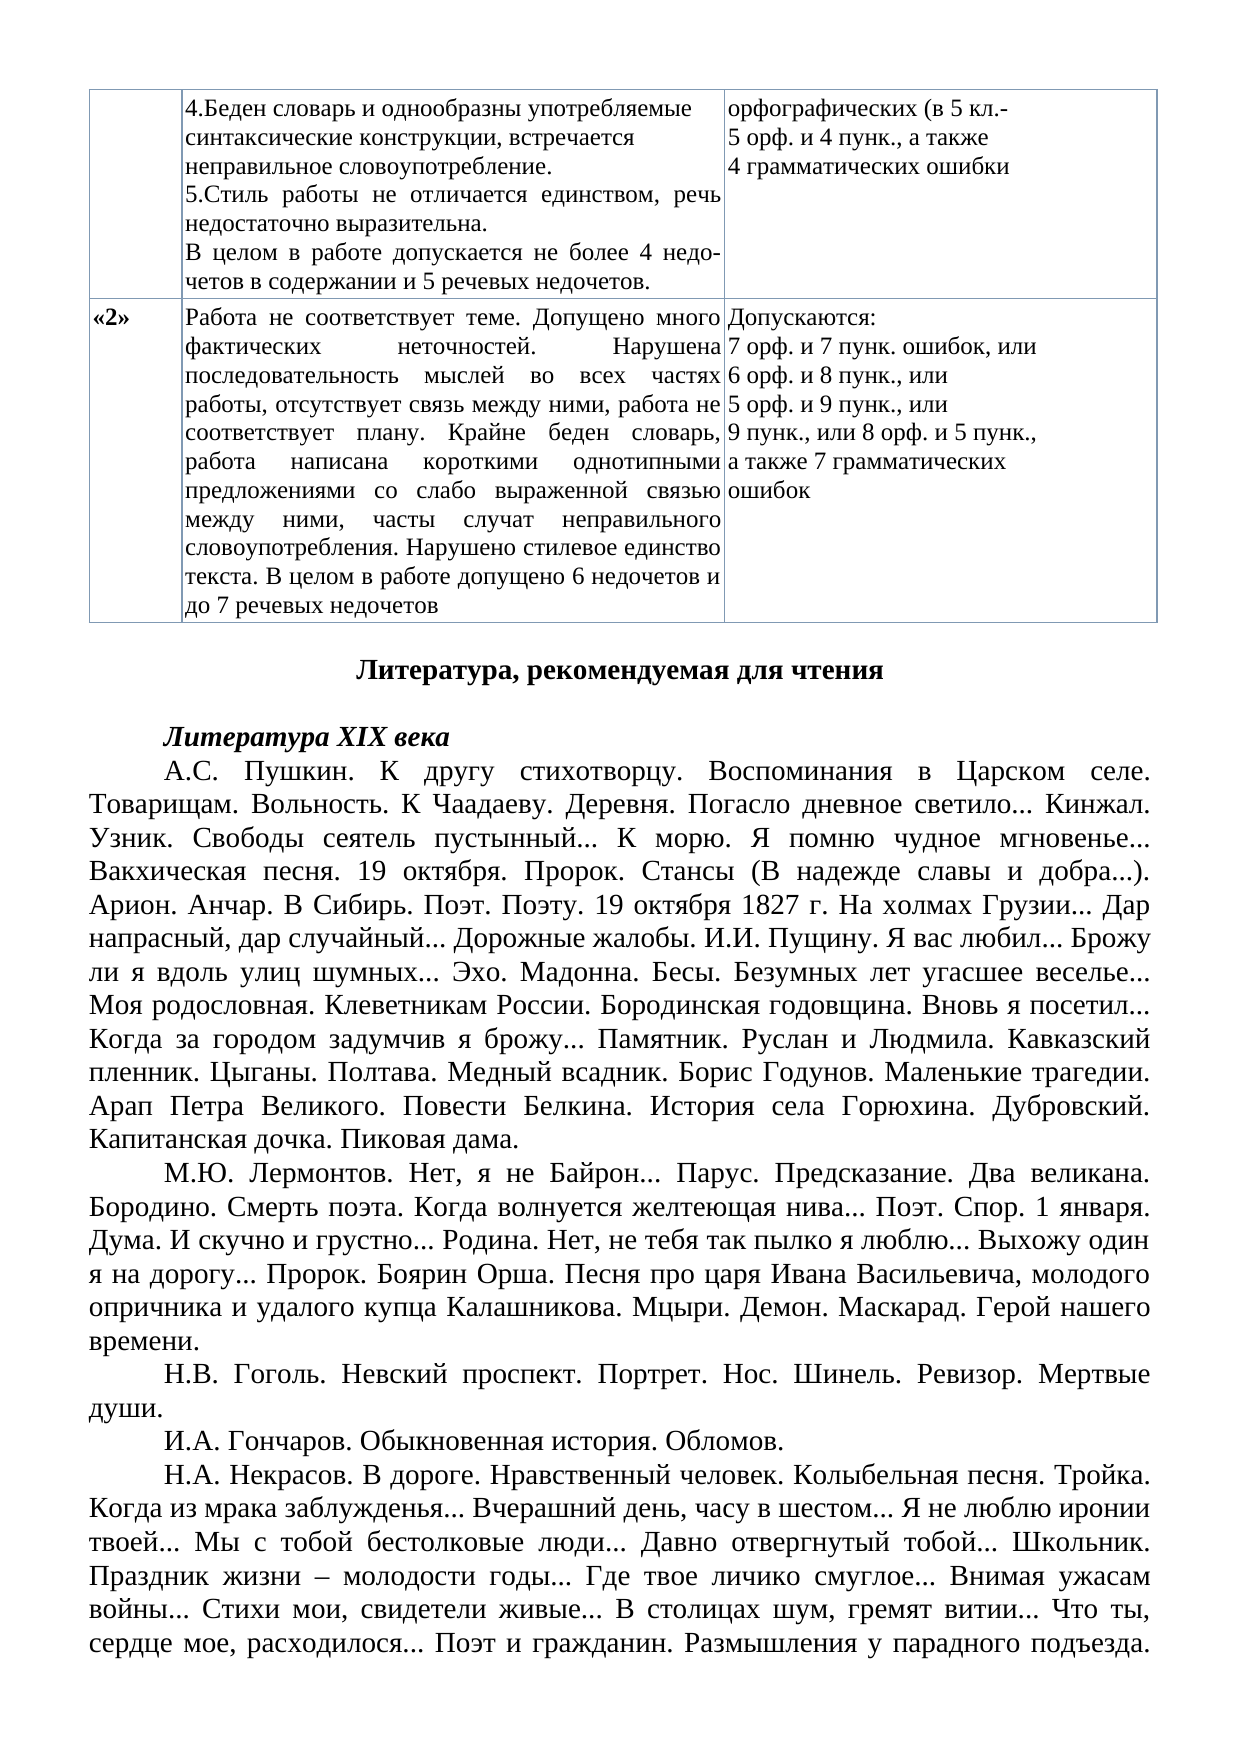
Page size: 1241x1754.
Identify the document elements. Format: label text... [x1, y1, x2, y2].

text Литература XIX века [89, 719, 1152, 753]
table_cell Работа не соответствует теме. Допущено много фактических неточностей. Нарушена последовательность мыслей во всех частях работы, отсутствует связь между ними, работа не соответствует плану. Крайне беден словарь, работа написана короткими однотипными предложениями со слабо выраженной связью между ними, часты случат неправильного словоупотребления. Нарушено стилевое единство текста. В целом в работе допущено 6 недочетов и до 7 речевых недочетов [183, 299, 724, 622]
text Н.В. Гоголь. Невский проспект. Портрет. Нос. Шинель. Ревизор. Мертвые души. [89, 1356, 1152, 1423]
text И.А. Гончаров. Обыкновенная история. Обломов. [89, 1423, 1152, 1457]
text М.Ю. Лермонтов. Нет, я не Байрон... Парус. Предсказание. Два великана. Бородино. Смерть поэта. Когда волнуется желтеющая нива... Поэт. Спор. 1 января. Дума. И скучно и грустно... Родина. Нет, не тебя так пылко я люблю... Выхожу один я на дорогу... Пророк. Боярин Орша. Песня про царя Ивана Васильевича, молодого опричника и удалого купца Калашникова. Мцыри. Демон. Маскарад. Герой нашего времени. [89, 1155, 1152, 1356]
text Литература, рекомендуемая для чтения [89, 652, 1152, 686]
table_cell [183, 90, 724, 298]
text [89, 1457, 1152, 1658]
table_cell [725, 90, 1156, 298]
table_cell [90, 90, 181, 298]
text А.С. Пушкин. К другу стихотворцу. Воспоминания в Царском селе. Товарищам. Вольность. К Чаадаеву. Деревня. Погасло дневное светило... Кинжал. Узник. Свободы сеятель пустынный... К морю. Я помню чудное мгновенье... Вакхическая песня. 19 октября. Пророк. Стансы (В надежде славы и добра...). Арион. Анчар. В Сибирь. Поэт. Поэту. 19 октября 1827 г. На холмах Грузии... Дар напрасный, дар случайный... Дорожные жалобы. И.И. Пущину. Я вас любил... Брожу ли я вдоль улиц шумных... Эхо. Мадонна. Бесы. Безумных лет угасшее веселье... Моя родословная. Клеветникам России. Бородинская годовщина. Вновь я посетил... Когда за городом задумчив я брожу... Памятник. Руслан и Людмила. Кавказский пленник. Цыганы. Полтава. Медный всадник. Борис Годунов. Маленькие трагедии. Арап Петра Великого. Повести Белкина. История села Горюхина. Дубровский. Капитанская дочка. Пиковая дама. [89, 753, 1152, 1155]
table_cell «2» [90, 299, 181, 622]
table_cell Допускаются: 7 орф. и 7 пунк. ошибок, или 6 орф. и 8 пунк., или 5 орф. и 9 пунк., или 9 пунк., или 8 орф. и 5 пунк., а также 7 грамматических ошибок [725, 299, 1156, 622]
